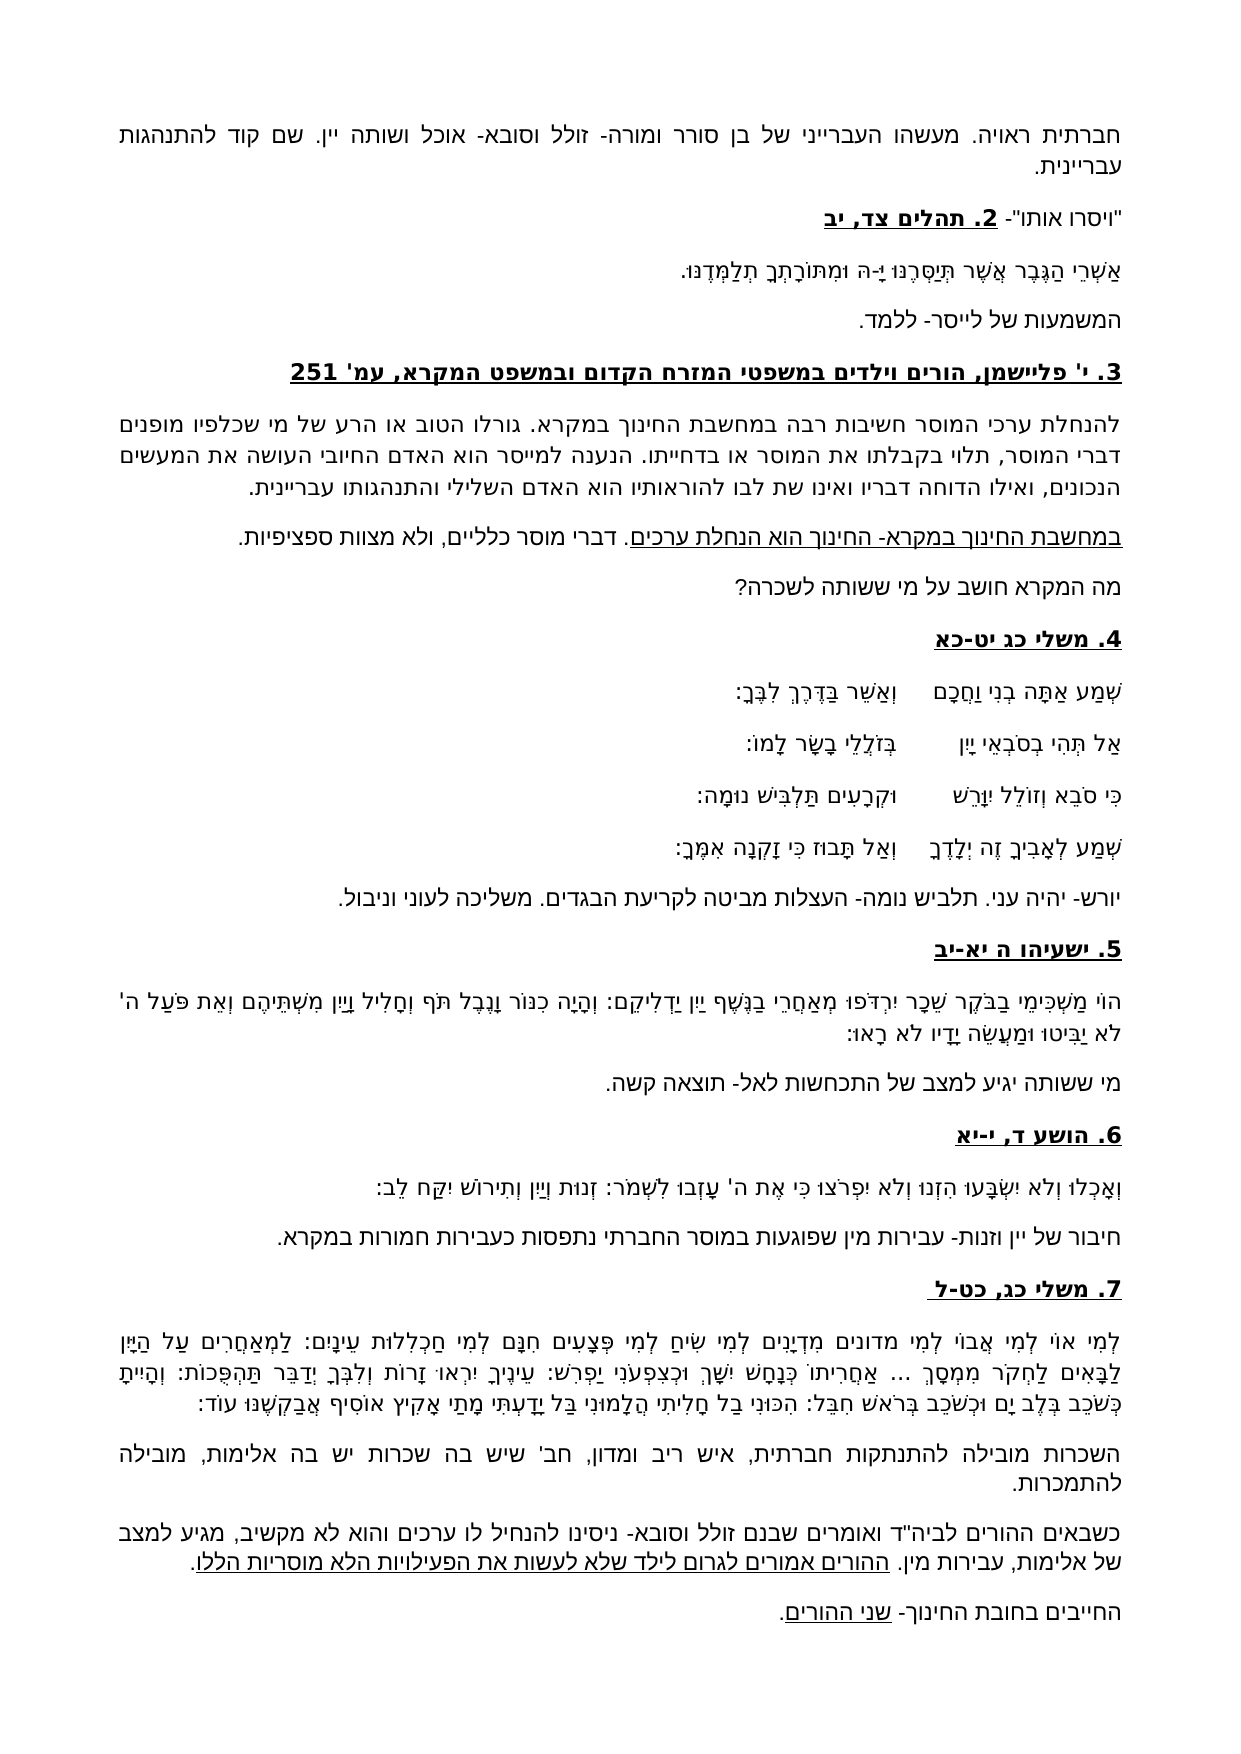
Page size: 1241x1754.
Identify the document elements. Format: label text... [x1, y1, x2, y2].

text 6. הושע ד, י-יא [118, 1118, 1122, 1149]
text אַל תְּהִי בְסֹבְאֵי יָיִן בְּזֹלֲלֵי בָשָׂר לָמוֹ: [118, 726, 1122, 758]
text 4. משלי כג יט-כא [118, 622, 1122, 653]
text יורש- יהיה עני. תלביש נומה- העצלות מביטה לקריעת הבגדים. משליכה לעוני וניבול. [118, 883, 1122, 912]
text המשמעות של לייסר- ללמד. [118, 306, 1122, 335]
text השכרות מובילה להתנתקות חברתית, איש ריב ומדון, חב' שיש בה שכרות יש בה אלימות, מובילה להתמכרות. [118, 1439, 1122, 1497]
text 5. ישעיהו ה יא-יב [118, 933, 1122, 964]
text במחשבת החינוך במקרא- החינוך הוא הנחלת ערכים. דברי מוסר כלליים, ולא מצוות ספציפיות. [118, 522, 1122, 551]
text מה המקרא חושב על מי ששותה לשכרה? [118, 572, 1122, 601]
text חיבור של יין וזנות- עבירות מין שפוגעות במוסר החברתי נתפסות כעבירות חמורות במקרא. [118, 1222, 1122, 1251]
text וְאָכְלוּ וְלֹא יִשְׂבָּעוּ הִזְנוּ וְלֹא יִפְרֹצוּ כִּי אֶת ה' עָזְבוּ לִשְׁמֹר: זְנוּת וְיַיִן וְתִירוֹשׁ יִקַּח לֵב: [118, 1170, 1122, 1201]
text שְׁמַע אַתָּה בְנִי וַחֲכָם וְאַשֵּׁר בַּדֶּרֶךְ לִבֶּךָ: [118, 674, 1122, 706]
text החייבים בחובת החינוך- שני ההורים. [118, 1597, 1122, 1626]
text שְׁמַע לְאָבִיךָ זֶה יְלָדֶךָ וְאַל תָּבוּז כִּי זָקְנָה אִמֶּךָ: [118, 831, 1122, 862]
text 3. י' פליישמן, הורים וילדים במשפטי המזרח הקדום ובמשפט המקרא, עמ' 251 [118, 356, 1122, 387]
text מי ששותה יגיע למצב של התכחשות לאל- תוצאה קשה. [118, 1068, 1122, 1097]
text אַשְׁרֵי הַגֶּבֶר אֲשֶׁר תְּיַסְּרֶנּוּ יָּ-הּ וּמִתּוֹרָתְךָ תְלַמְּדֶנּוּ. [118, 253, 1122, 285]
text לְמִי אוֹי לְמִי אֲבוֹי לְמִי מדונים מִדְיָנִים לְמִי שִׂיחַ לְמִי פְּצָעִים חִנָּם לְמִי חַכְלִלוּת עֵינָיִם: לַמְאַחֲרִים עַל הַיָּיִן לַבָּאִים לַחְקֹר מִמְסָךְ ... אַחֲרִיתוֹ כְּנָחָשׁ יִשָּׁךְ וּכְצִפְעֹנִי יַפְרִשׁ: עֵינֶיךָ יִרְאוּ זָרוֹת וְלִבְּךָ יְדַבֵּר תַּהְפֻּכוֹת: וְהָיִיתָ כְּשֹׁכֵב בְּלֶב יָם וּכְשֹׁכֵב בְּרֹאשׁ חִבֵּל: הִכּוּנִי בַל חָלִיתִי הֲלָמוּנִי בַּל יָדָעְתִּי מָתַי אָקִיץ אוֹסִיף אֲבַקְשֶׁנּוּ עוֹד: [118, 1324, 1122, 1418]
text להנחלת ערכי המוסר חשיבות רבה במחשבת החינוך במקרא. גורלו הטוב או הרע של מי שכלפיו מופנים דברי המוסר, תלוי בקבלתו את המוסר או בדחייתו. הנענה למייסר הוא האדם החיובי העושה את המעשים הנכונים, ואילו הדוחה דבריו ואינו שת לבו להוראותיו הוא האדם השלילי והתנהגותו עבריינית. [118, 408, 1122, 501]
text הוֹי מַשְׁכִּימֵי בַבֹּקֶר שֵׁכָר יִרְדֹּפוּ מְאַחֲרֵי בַנֶּשֶׁף יַיִן יַדְלִיקֵם: וְהָיָה כִנּוֹר וָנֶבֶל תֹּף וְחָלִיל וָיַיִן מִשְׁתֵּיהֶם וְאֵת פֹּעַל ה' לֹא יַבִּיטוּ וּמַעֲשֵׂה יָדָיו לֹא רָאוּ: [118, 985, 1122, 1047]
text כשבאים ההורים לביה"ד ואומרים שבנם זולל וסובא- ניסינו להנחיל לו ערכים והוא לא מקשיב, מגיע למצב של אלימות, עבירות מין. ההורים אמורים לגרום לילד שלא לעשות את הפעילויות הלא מוסריות הללו. [118, 1518, 1122, 1576]
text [118, 118, 1122, 181]
text כִּי סֹבֵא וְזוֹלֵל יִוָּרֵשׁ וּקְרָעִים תַּלְבִּישׁ נוּמָה: [118, 778, 1122, 810]
text "ויסרו אותו"- 2. תהלים צד, יב [118, 201, 1122, 233]
text 7. משלי כג, כט-ל [118, 1272, 1122, 1303]
